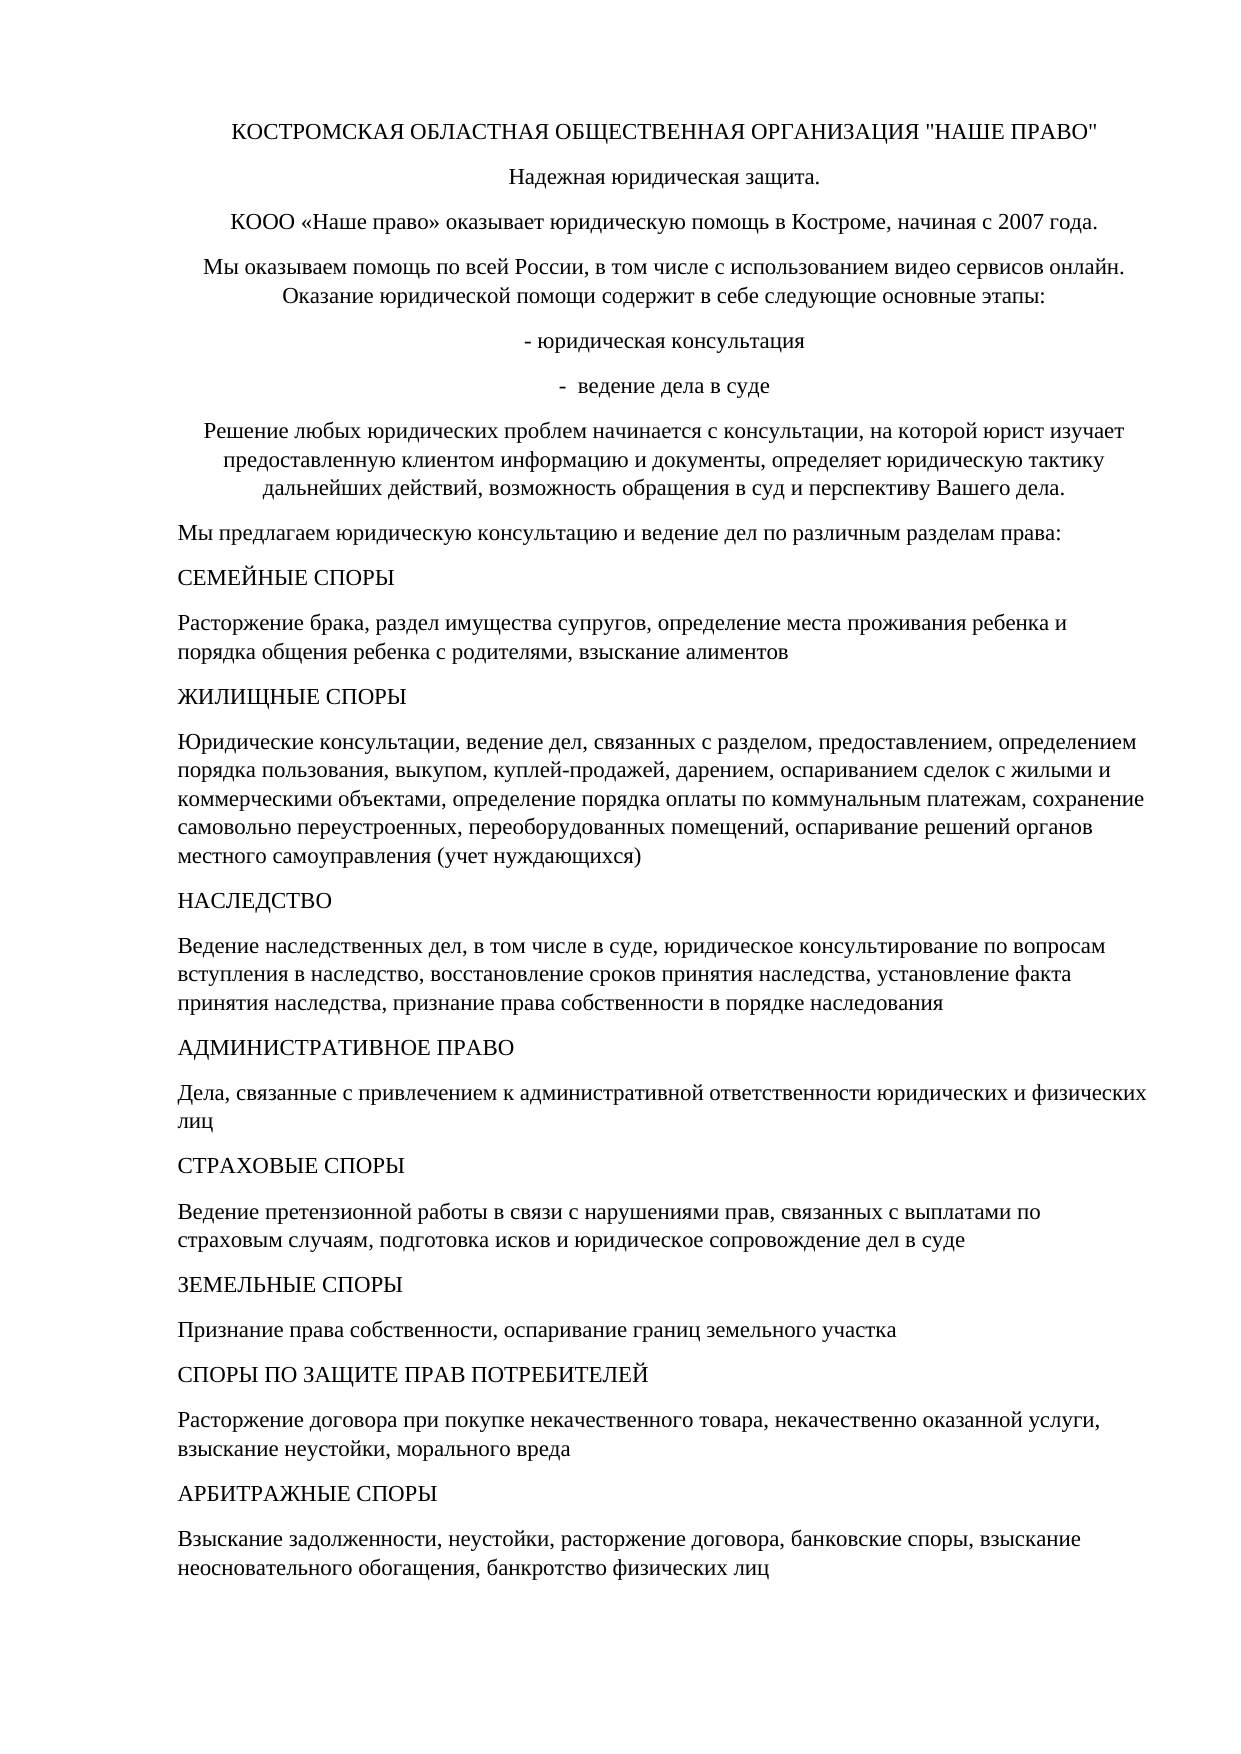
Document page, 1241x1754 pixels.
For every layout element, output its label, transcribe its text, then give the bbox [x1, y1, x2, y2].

text - ведение дела в суде [177, 372, 1152, 398]
text - юридическая консультация [177, 327, 1152, 353]
text Мы предлагаем юридическую консультацию и ведение дел по различным разделам права: [177, 519, 1152, 546]
text Решение любых юридических проблем начинается с консультации, на которой юрист изучает предоставленную клиентом информацию и документы, определяет юридическую тактику дальнейших действий, возможность обращения в суд и перспективу Вашего дела. [177, 417, 1152, 500]
text Юридические консультации, ведение дел, связанных с разделом, предоставлением, определением порядка пользования, выкупом, куплей-продажей, дарением, оспариванием сделок с жилыми и коммерческими объектами, определение порядка оплаты по коммунальным платежам, сохранение самовольно переустроенных, переоборудованных помещений, оспаривание решений органов местного самоуправления (учет нуждающихся) [177, 728, 1152, 868]
text Дела, связанные с привлечением к административной ответственности юридических и физических лиц [177, 1079, 1152, 1134]
text ЗЕМЕЛЬНЫЕ СПОРЫ [177, 1271, 1152, 1298]
text Надежная юридическая защита. [177, 163, 1152, 189]
text Расторжение брака, раздел имущества супругов, определение места проживания ребенка и порядка общения ребенка с родителями, взыскание алиментов [177, 609, 1152, 664]
text НАСЛЕДСТВО [177, 887, 1152, 913]
text КООО «Наше право» оказывает юридическую помощь в Костроме, начиная с 2007 года. [177, 208, 1152, 235]
text Мы оказываем помощь по всей России, в том числе с использованием видео сервисов онлайн. Оказание юридической помощи содержит в себе следующие основные этапы: [177, 253, 1152, 308]
text Взыскание задолженности, неустойки, расторжение договора, банковские споры, взыскание неосновательного обогащения, банкротство физических лиц [177, 1525, 1152, 1580]
text Расторжение договора при покупке некачественного товара, некачественно оказанной услуги, взыскание неустойки, морального вреда [177, 1407, 1152, 1461]
text Ведение наследственных дел, в том числе в суде, юридическое консультирование по вопросам вступления в наследство, восстановление сроков принятия наследства, установление факта принятия наследства, признание права собственности в порядке наследования [177, 932, 1152, 1015]
text СЕМЕЙНЫЕ СПОРЫ [177, 564, 1152, 591]
text Признание права собственности, оспаривание границ земельного участка [177, 1316, 1152, 1343]
text АДМИНИСТРАТИВНОЕ ПРАВО [177, 1034, 1152, 1060]
text КОСТРОМСКАЯ ОБЛАСТНАЯ ОБЩЕСТВЕННАЯ ОРГАНИЗАЦИЯ "НАШЕ ПРАВО" [177, 118, 1152, 144]
text ЖИЛИЩНЫЕ СПОРЫ [177, 683, 1152, 709]
text СПОРЫ ПО ЗАЩИТЕ ПРАВ ПОТРЕБИТЕЛЕЙ [177, 1361, 1152, 1388]
text СТРАХОВЫЕ СПОРЫ [177, 1153, 1152, 1179]
text Ведение претензионной работы в связи с нарушениями прав, связанных с выплатами по страховым случаям, подготовка исков и юридическое сопровождение дел в суде [177, 1198, 1152, 1252]
text АРБИТРАЖНЫЕ СПОРЫ [177, 1480, 1152, 1506]
